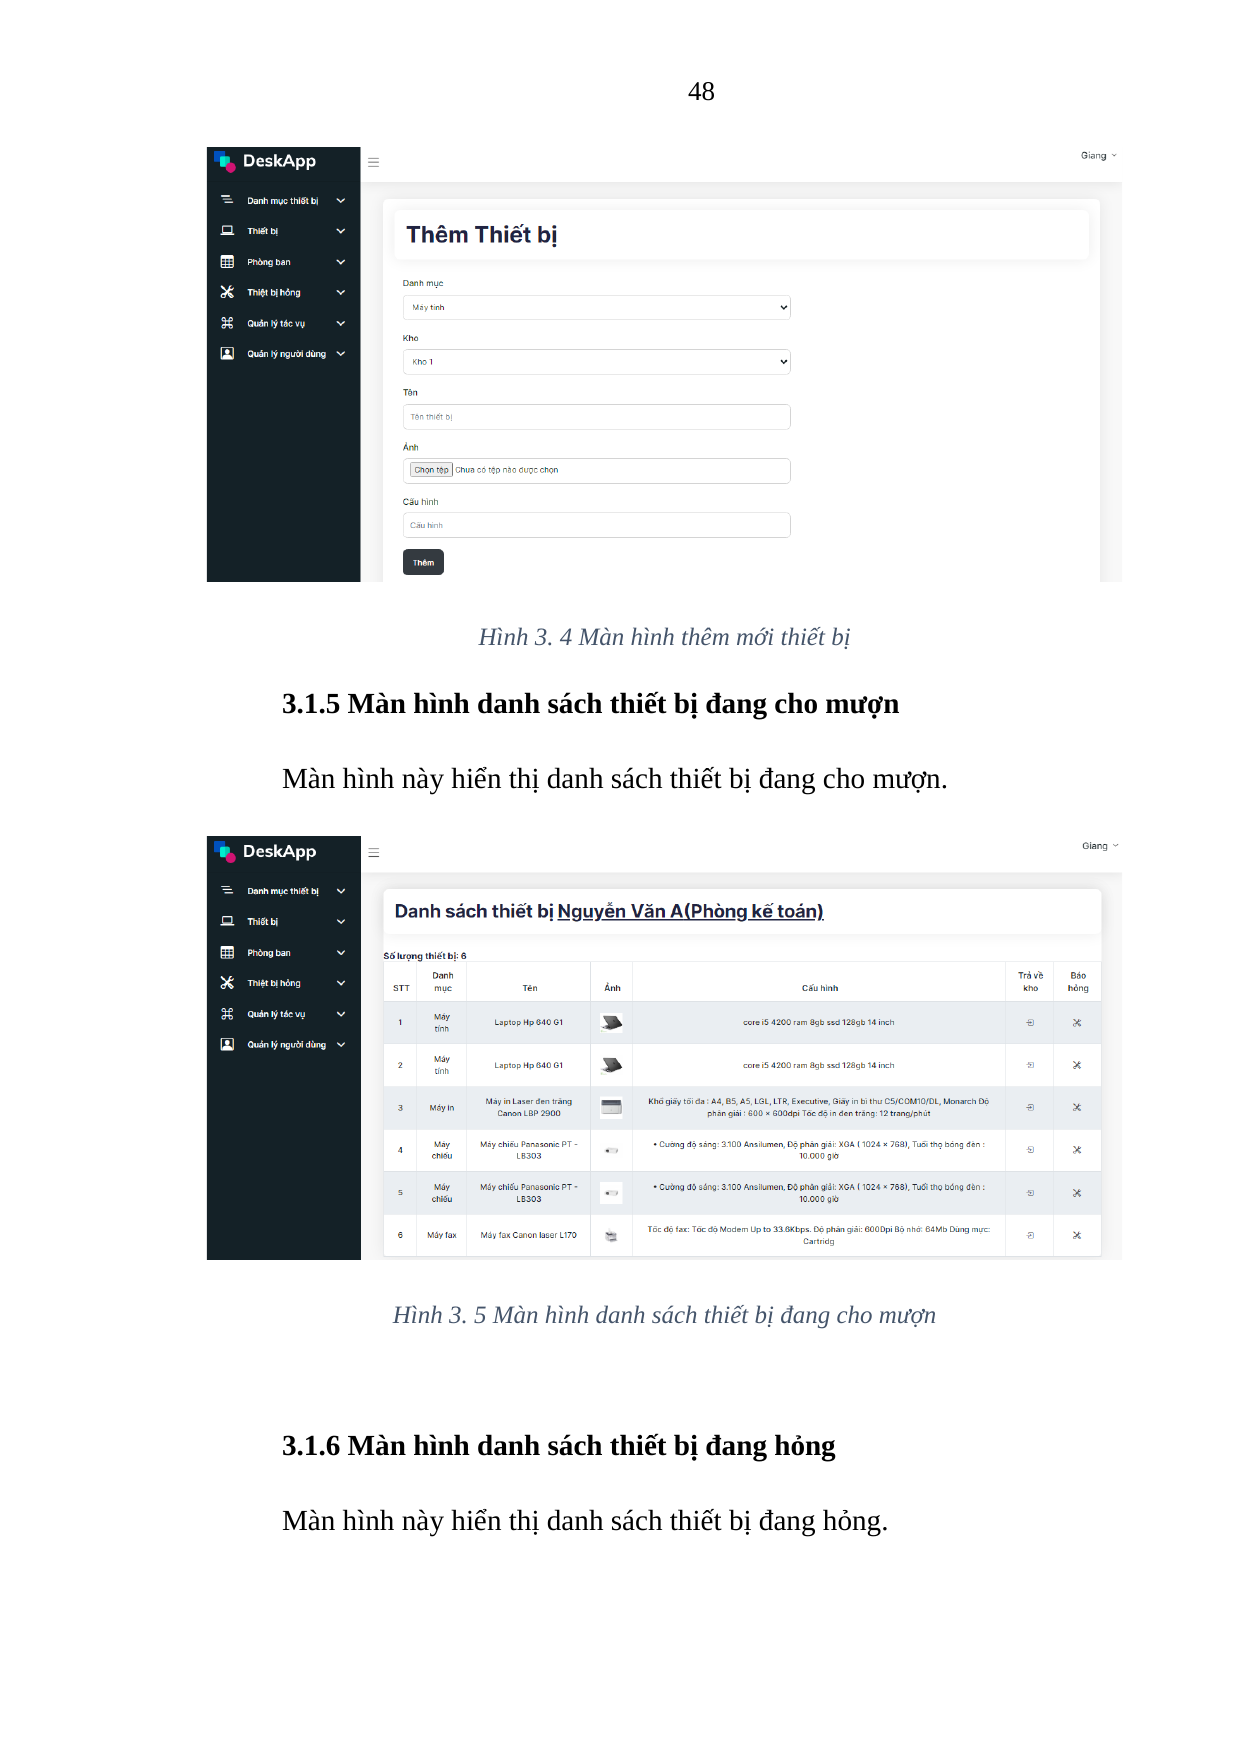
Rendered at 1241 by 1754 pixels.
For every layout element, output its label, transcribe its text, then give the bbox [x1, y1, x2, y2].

picture [206, 147, 1123, 582]
picture [206, 836, 1123, 1260]
subtitle 3.1.5 Màn hình danh sách thiết bị đang cho mượn [207, 686, 1122, 719]
text Màn hình này hiển thị danh sách thiết bị đang hỏng. [207, 1503, 1122, 1536]
subtitle 3.1.6 Màn hình danh sách thiết bị đang hỏng [207, 1428, 1122, 1461]
text Màn hình này hiển thị danh sách thiết bị đang cho mượn. [207, 761, 1122, 795]
